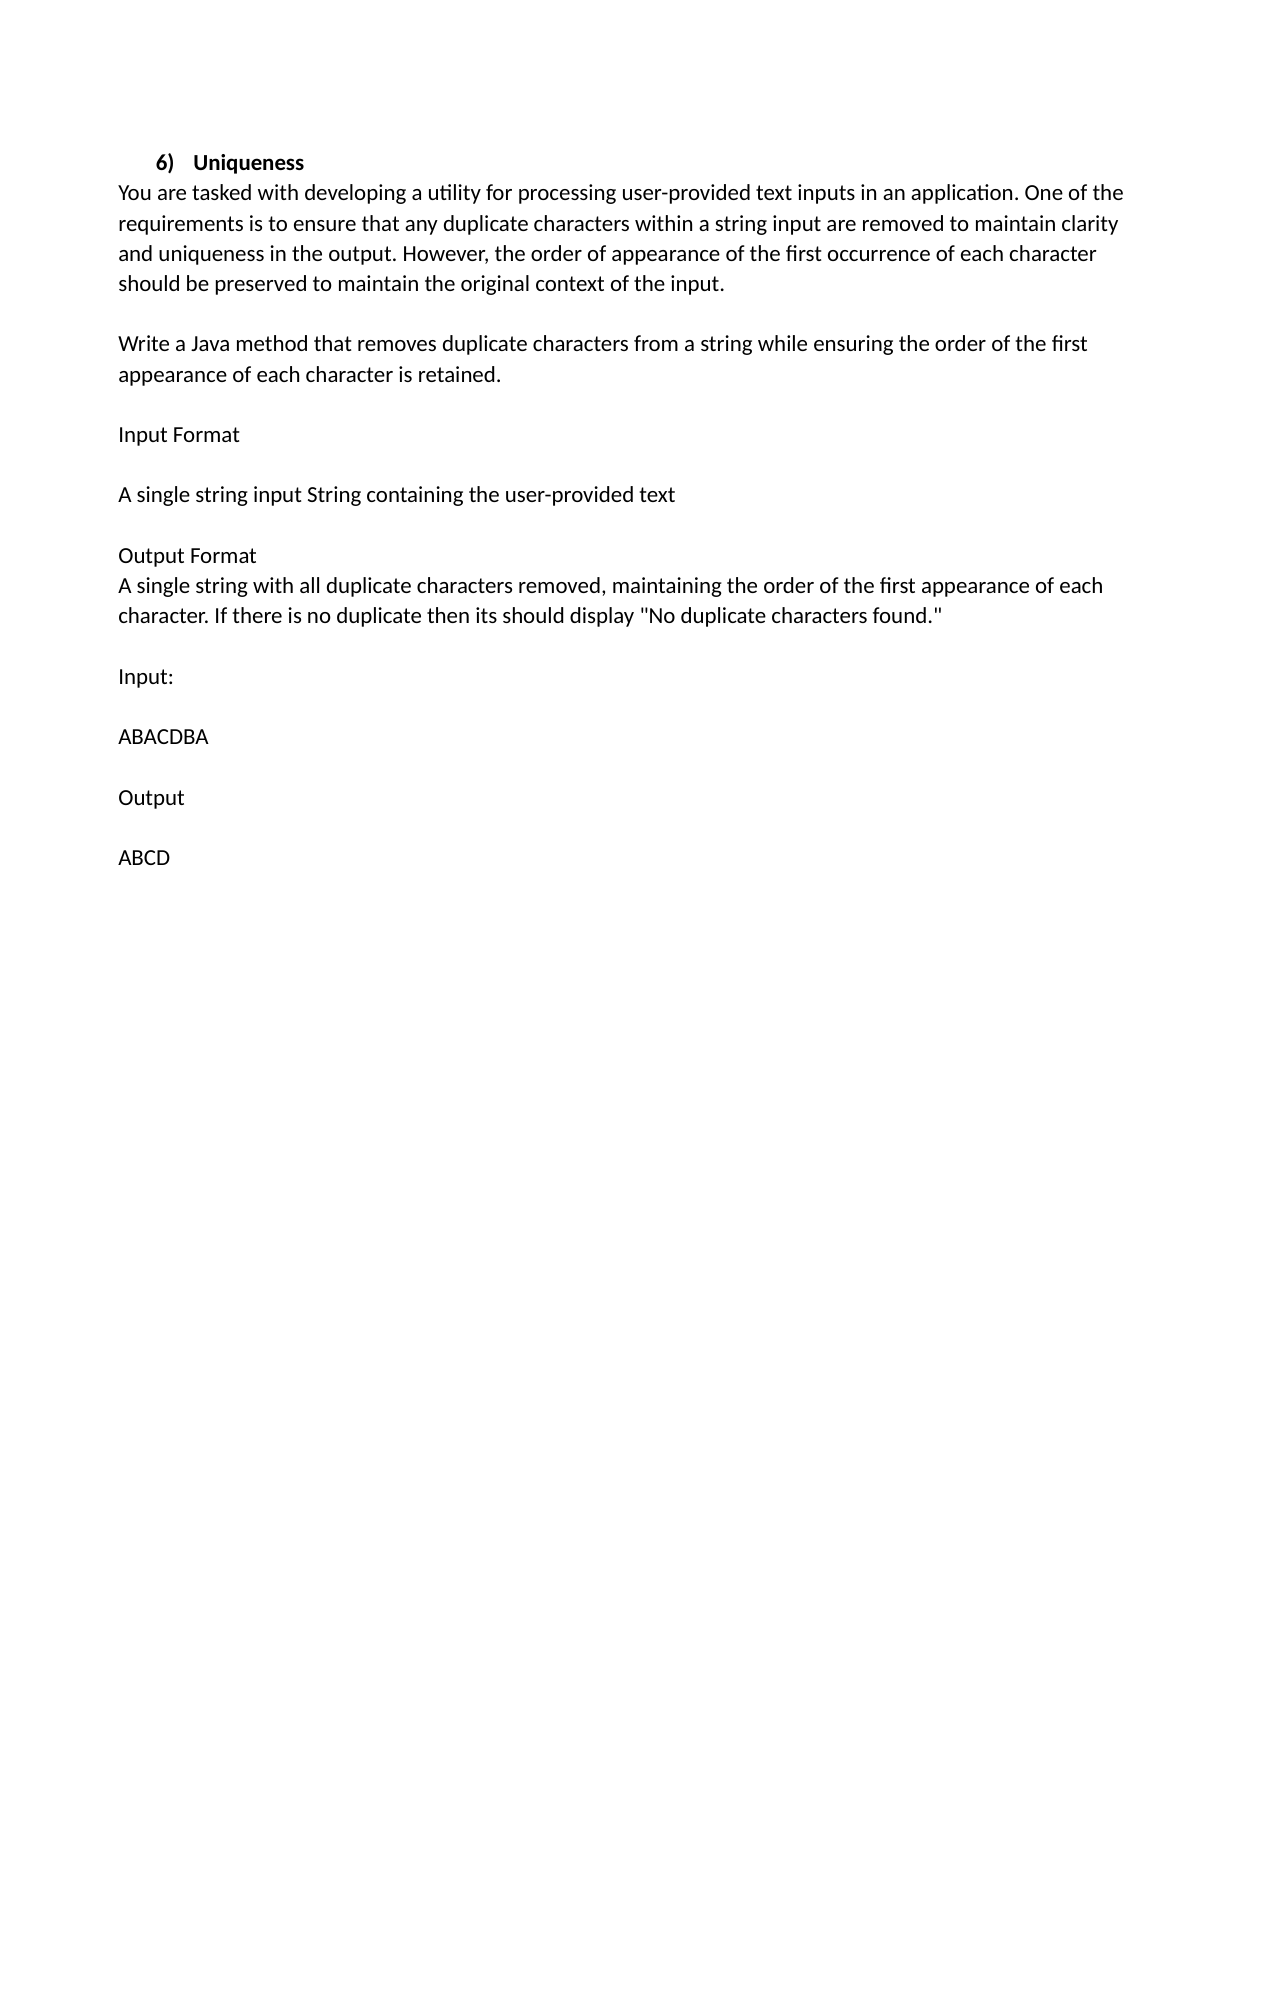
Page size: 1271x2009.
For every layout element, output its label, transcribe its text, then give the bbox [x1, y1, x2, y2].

text A single string input String containing the user-provided text [118, 481, 1153, 509]
text Input: [118, 662, 1153, 690]
text You are tasked with developing a utility for processing user-provided text inputs in an application. One of the requirements is to ensure that any duplicate characters within a string input are removed to maintain clarity and uniqueness in the output. However, the order of appearance of the first occurrence of each character should be preserved to maintain the original context of the input. [118, 178, 1153, 297]
text character. If there is no duplicate then its should display "No duplicate characters found." [118, 601, 1153, 629]
text ABCD [118, 843, 1153, 871]
text Output Format [118, 541, 1153, 569]
text Write a Java method that removes duplicate characters from a string while ensuring the order of the first appearance of each character is retained. [118, 329, 1153, 388]
text Output [118, 783, 1153, 811]
list Uniqueness [156, 148, 1153, 176]
text A single string with all duplicate characters removed, maintaining the order of the first appearance of each [118, 571, 1153, 599]
text ABACDBA [118, 722, 1153, 750]
text Input Format [118, 420, 1153, 448]
